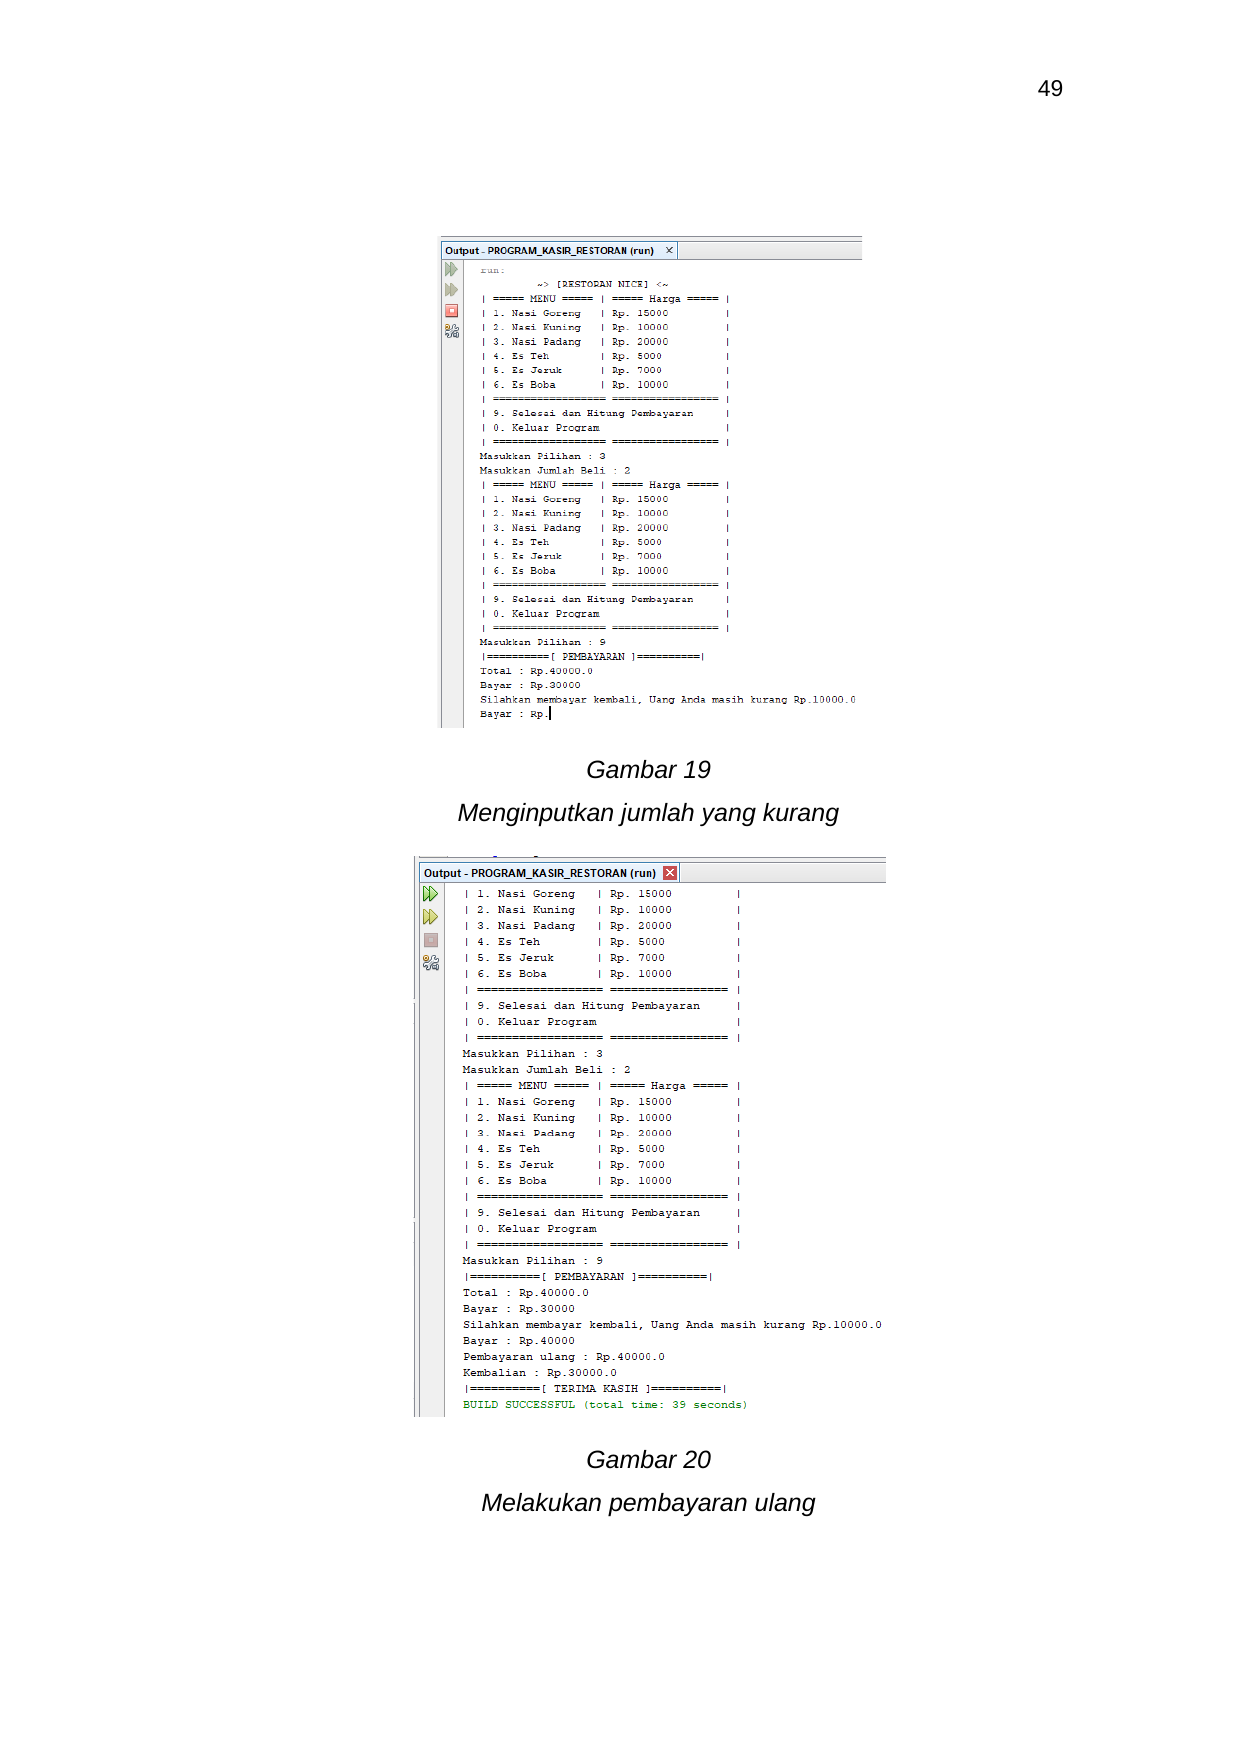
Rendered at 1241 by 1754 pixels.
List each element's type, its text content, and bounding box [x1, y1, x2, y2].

text Melakukan pembayaran ulang [236, 1488, 1063, 1517]
text Gambar 20 [236, 1445, 1063, 1474]
picture [437, 236, 863, 728]
text Menginputkan jumlah yang kurang [236, 798, 1063, 827]
picture [413, 856, 886, 1417]
text Gambar 19 [236, 755, 1063, 784]
